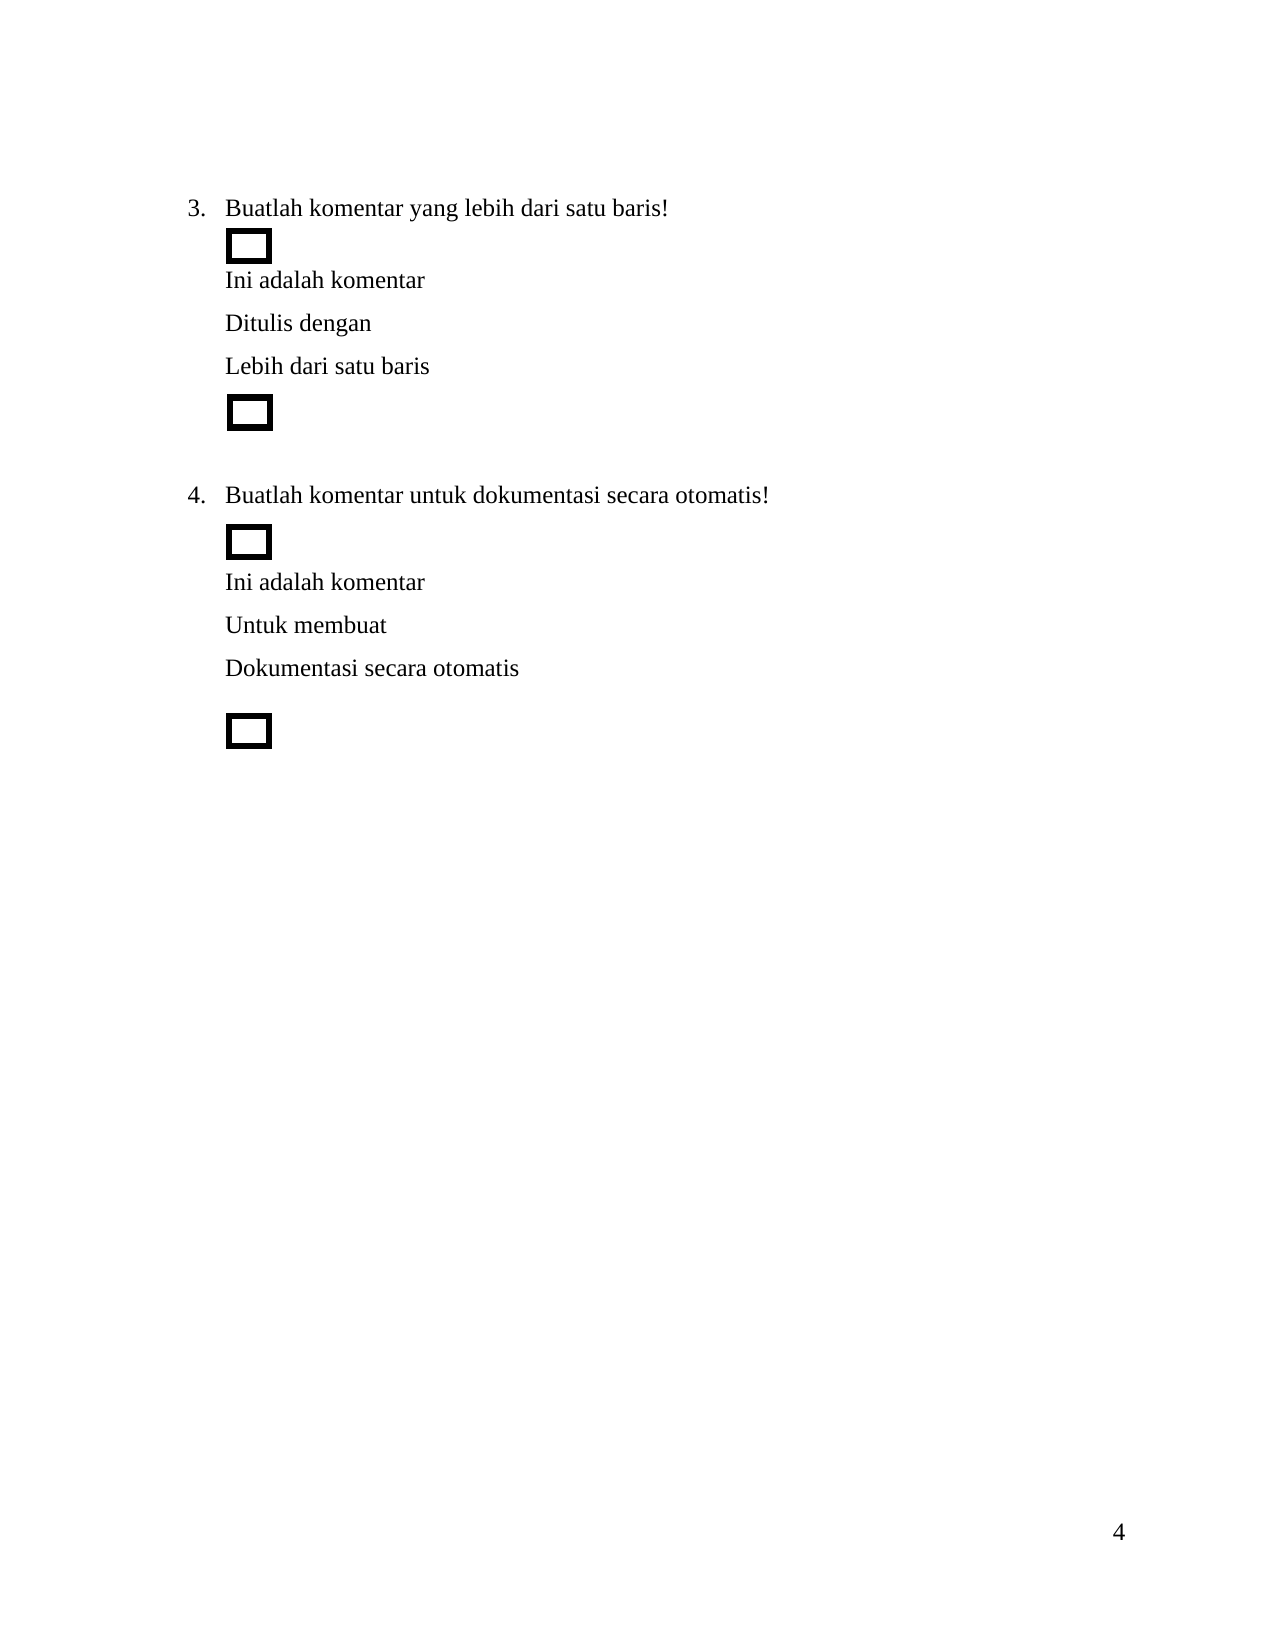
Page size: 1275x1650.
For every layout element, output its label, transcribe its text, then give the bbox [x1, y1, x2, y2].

list Untuk membuat [225, 610, 1125, 639]
list Lebih dari satu baris [225, 351, 1125, 380]
list Buatlah komentar yang lebih dari satu baris! [187, 193, 1125, 222]
list Ini adalah komentar [225, 567, 1125, 596]
list Dokumentasi secara otomatis [225, 653, 1125, 682]
list Ditulis dengan [225, 308, 1125, 337]
list Ini adalah komentar [225, 265, 1125, 294]
list Buatlah komentar untuk dokumentasi secara otomatis! [187, 481, 1125, 509]
